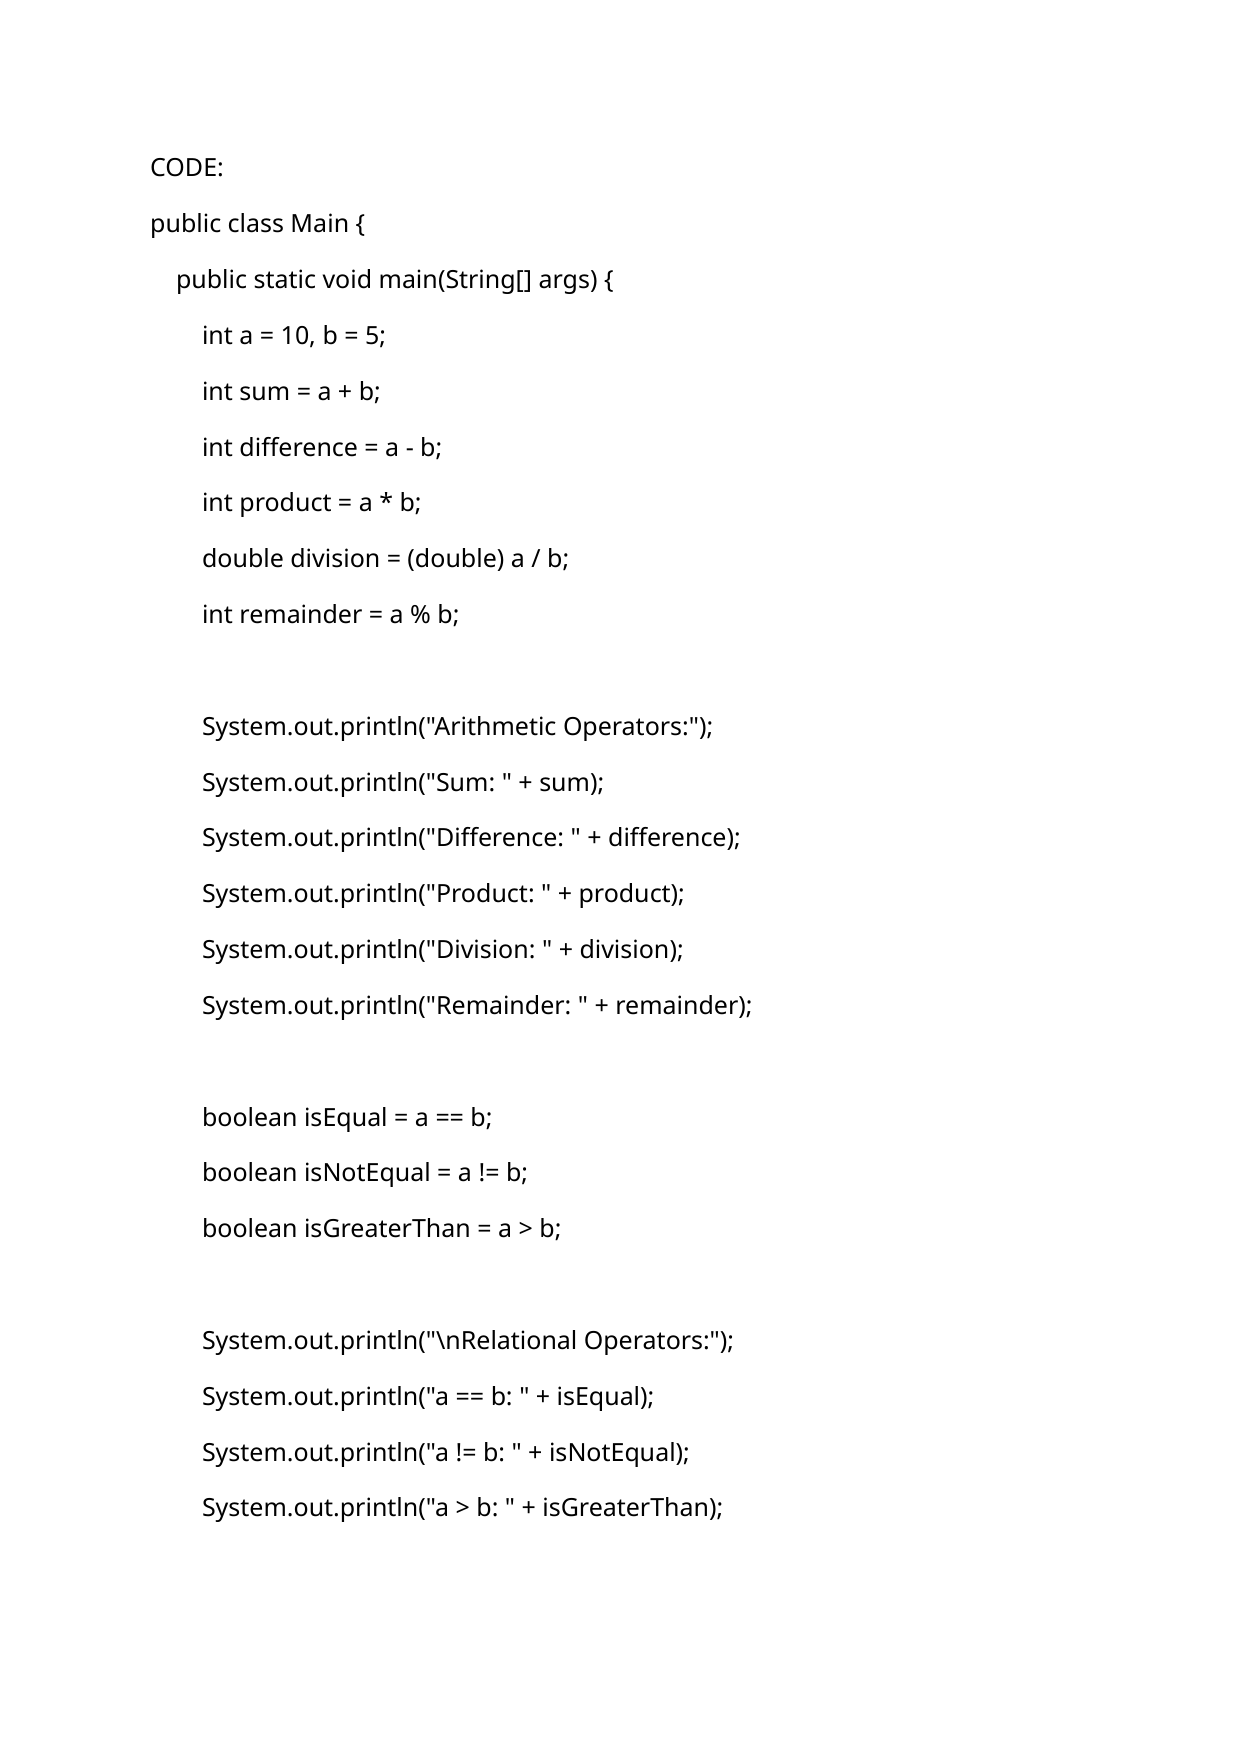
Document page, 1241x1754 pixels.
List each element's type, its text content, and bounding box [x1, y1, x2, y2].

text System.out.println("Arithmetic Operators:"); [150, 708, 1090, 742]
text System.out.println("Difference: " + difference); [150, 820, 1090, 854]
text System.out.println("Sum: " + sum); [150, 764, 1090, 798]
text int sum = a + b; [150, 373, 1090, 407]
text System.out.println("a == b: " + isEqual); [150, 1378, 1090, 1412]
text CODE: [150, 150, 1090, 184]
text System.out.println("a != b: " + isNotEqual); [150, 1434, 1090, 1468]
text System.out.println("Product: " + product); [150, 876, 1090, 910]
text public static void main(String[] args) { [150, 262, 1090, 296]
text System.out.println("Division: " + division); [150, 932, 1090, 966]
text int remainder = a % b; [150, 597, 1090, 631]
text boolean isGreaterThan = a > b; [150, 1211, 1090, 1245]
text System.out.println("a > b: " + isGreaterThan); [150, 1490, 1090, 1524]
text int product = a * b; [150, 485, 1090, 519]
text boolean isNotEqual = a != b; [150, 1155, 1090, 1189]
text System.out.println("Remainder: " + remainder); [150, 987, 1090, 1022]
text boolean isEqual = a == b; [150, 1099, 1090, 1133]
text int difference = a - b; [150, 429, 1090, 463]
text int a = 10, b = 5; [150, 317, 1090, 352]
text double division = (double) a / b; [150, 541, 1090, 575]
text public class Main { [150, 206, 1090, 240]
text System.out.println("\nRelational Operators:"); [150, 1322, 1090, 1357]
